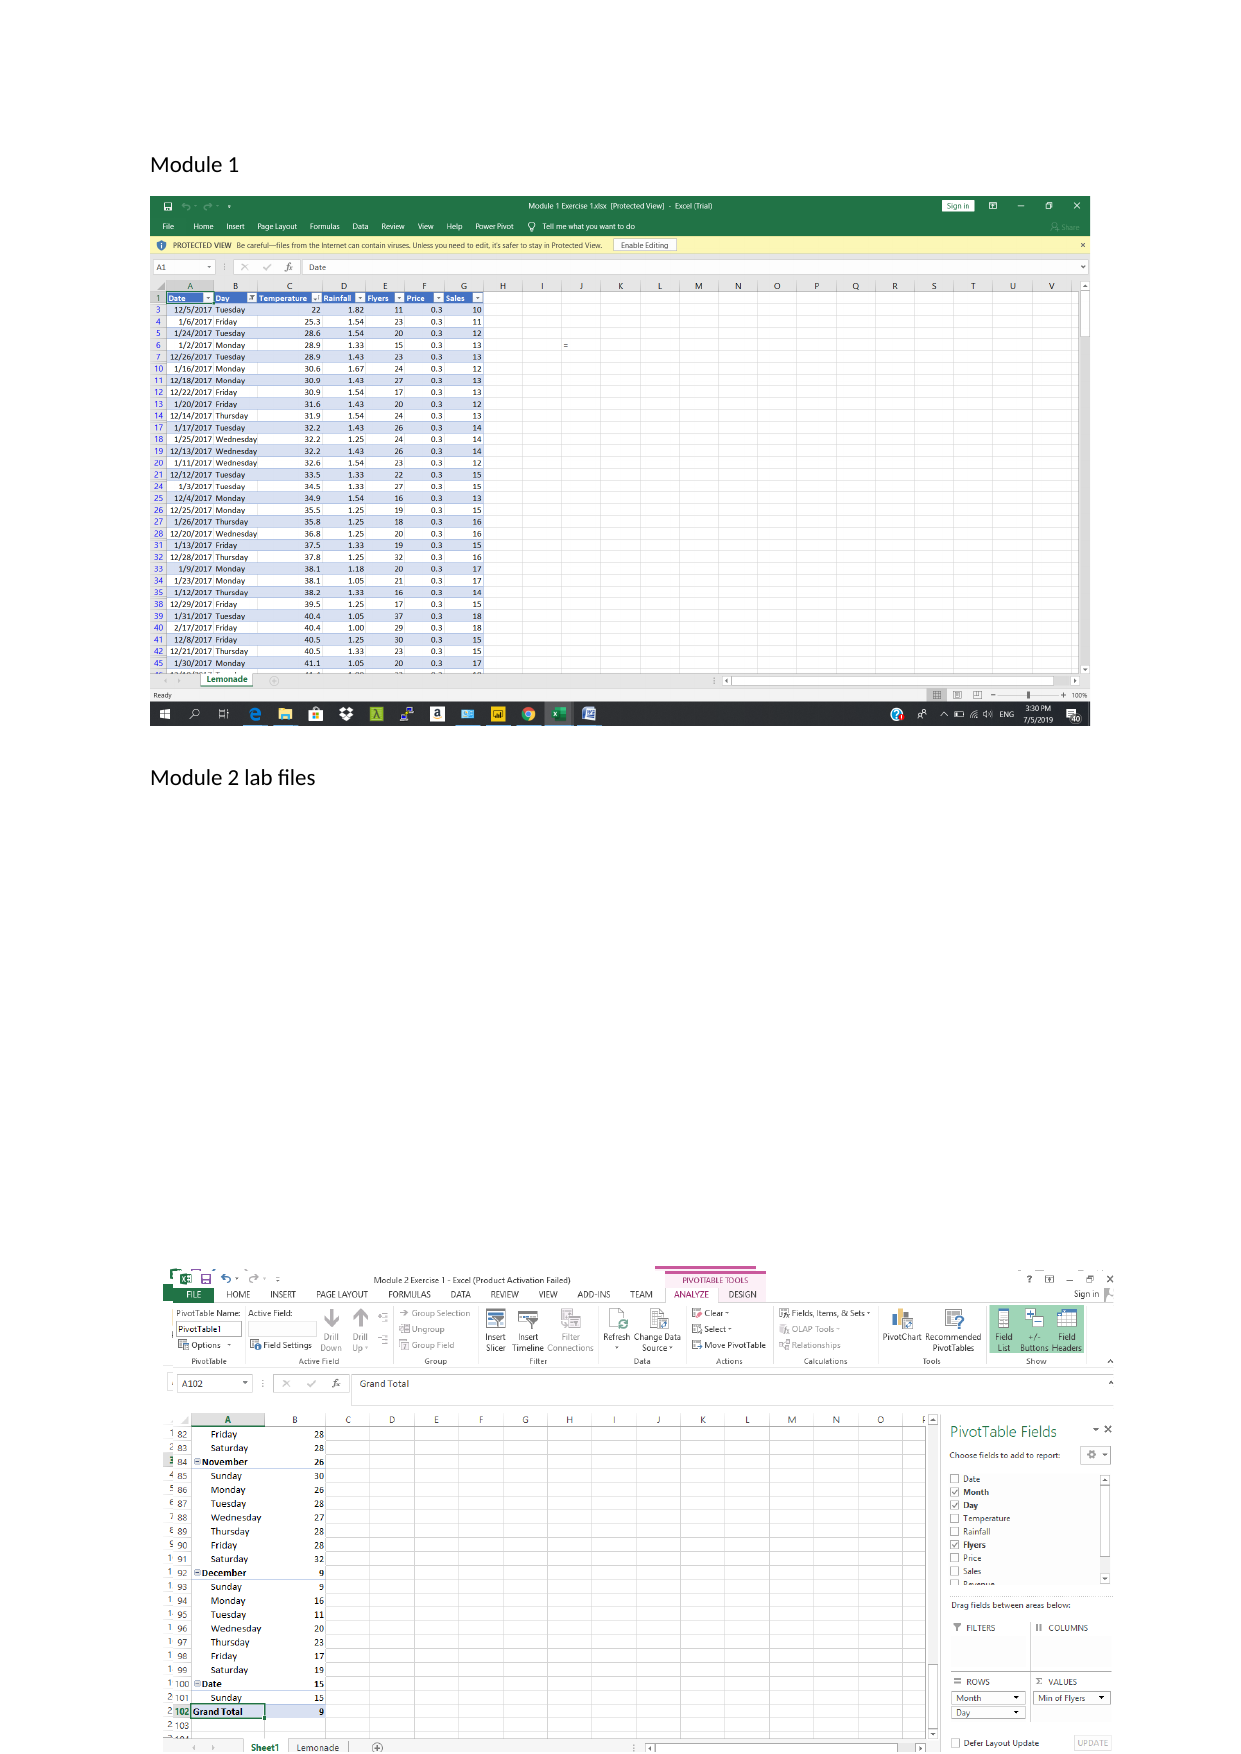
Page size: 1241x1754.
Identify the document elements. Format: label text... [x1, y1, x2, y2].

picture [150, 196, 1091, 726]
picture [163, 1266, 1114, 1752]
text Module 2 lab files [150, 763, 1090, 792]
text Module 1 [150, 150, 1090, 178]
